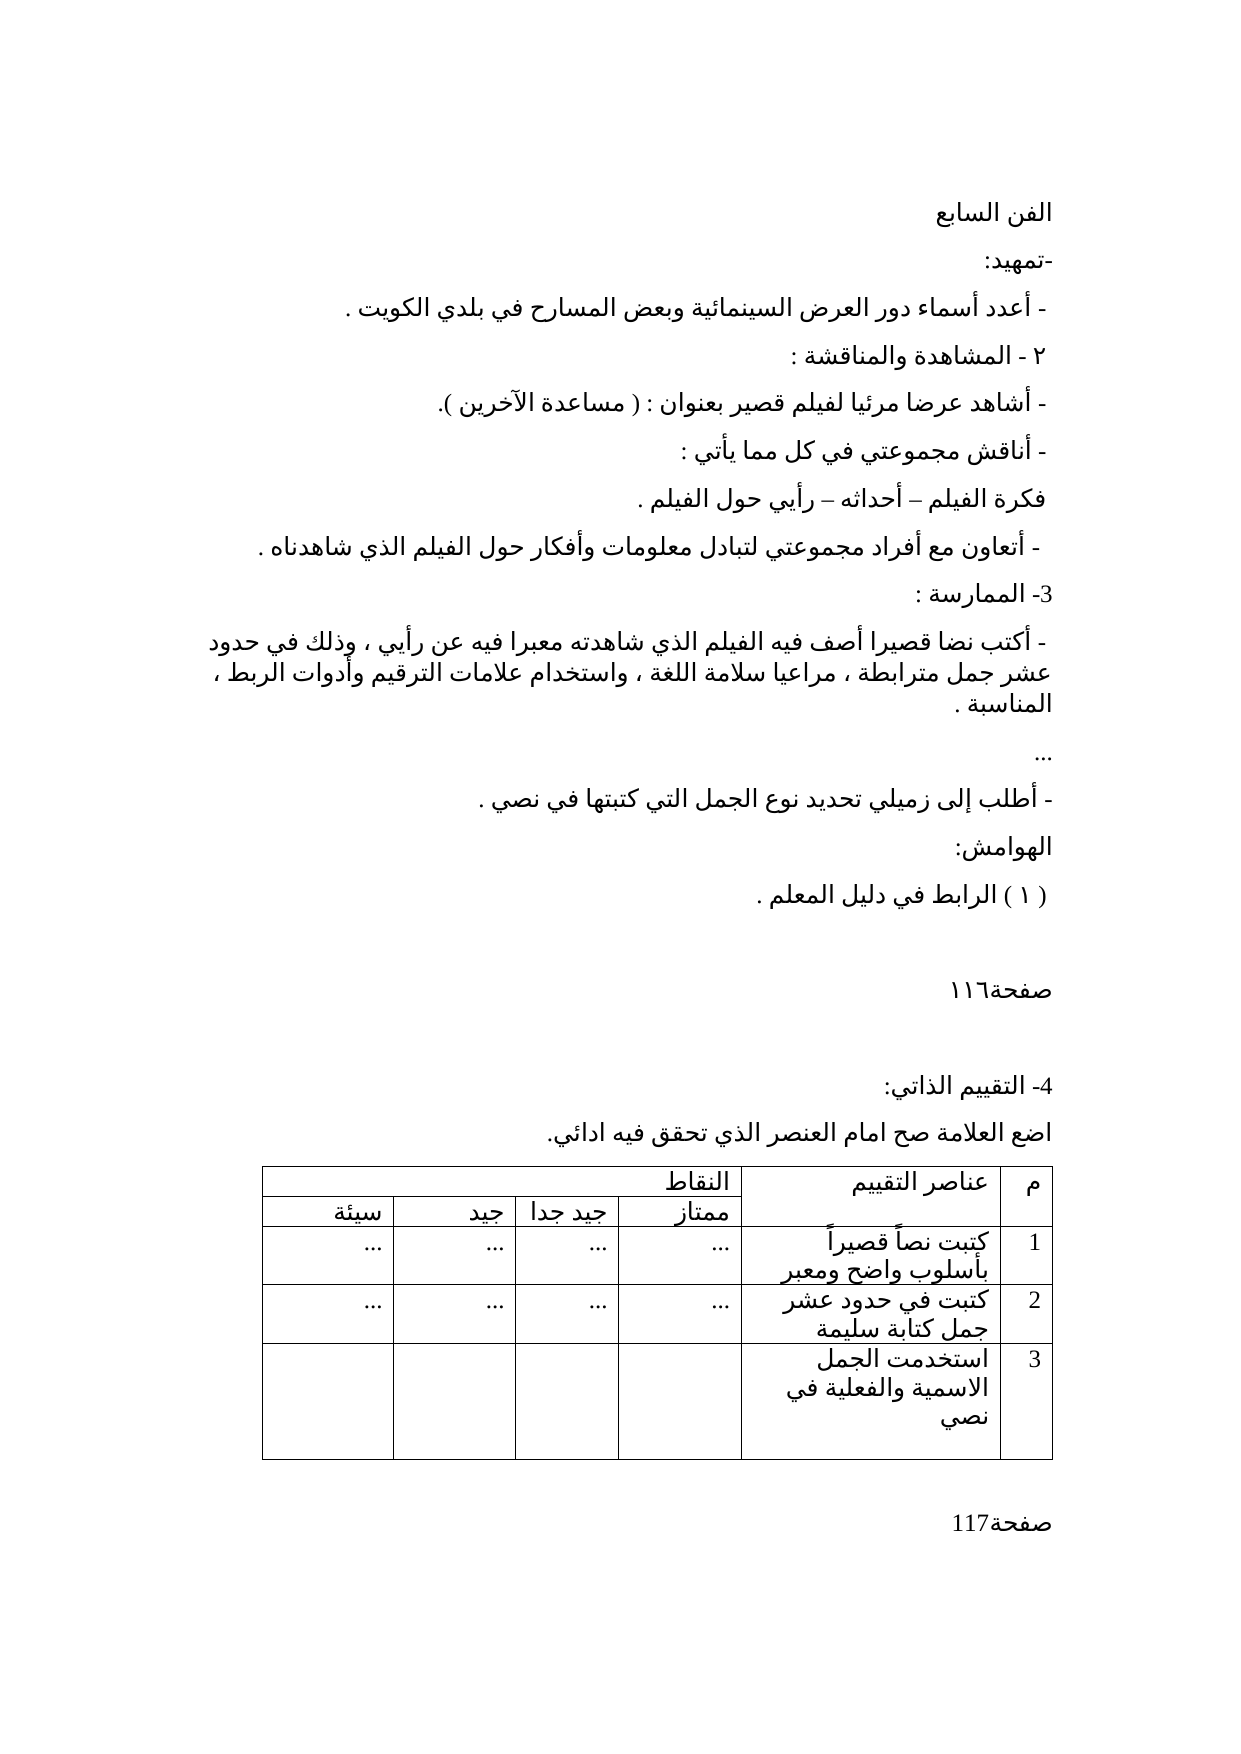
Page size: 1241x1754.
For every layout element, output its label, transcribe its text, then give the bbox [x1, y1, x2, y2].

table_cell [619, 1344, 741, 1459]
text فكرة الفيلم – أحداثه – رأيي حول الفيلم . [187, 484, 1053, 513]
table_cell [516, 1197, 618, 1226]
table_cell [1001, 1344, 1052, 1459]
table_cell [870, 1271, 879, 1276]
text - أشاهد عرضا مرئيا لفيلم قصير بعنوان : ( مساعدة الآخرين ). [187, 388, 1053, 417]
text اضع العلامة صح امام العنصر الذي تحقق فيه ادائي. [187, 1118, 1053, 1147]
text 4- التقييم الذاتي: [187, 1071, 1053, 1099]
text ( ۱ ) الرابط في دليل المعلم . [187, 880, 1053, 909]
text - أناقش مجموعتي في كل مما يأتي : [187, 436, 1053, 465]
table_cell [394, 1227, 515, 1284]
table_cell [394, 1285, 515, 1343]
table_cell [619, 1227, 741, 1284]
text الفن السابع [187, 198, 1053, 226]
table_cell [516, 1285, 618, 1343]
text صفحة١١٦ [187, 975, 1053, 1004]
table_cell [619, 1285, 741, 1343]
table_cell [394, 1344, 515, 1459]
text - أعدد أسماء دور العرض السينمائية وبعض المسارح في بلدي الكويت . [187, 293, 1053, 322]
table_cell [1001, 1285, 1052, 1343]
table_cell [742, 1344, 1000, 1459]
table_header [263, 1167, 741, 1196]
text - أتعاون مع أفراد مجموعتي لتبادل معلومات وأفكار حول الفيلم الذي شاهدناه . [187, 532, 1053, 560]
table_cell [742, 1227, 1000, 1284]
text -تمهيد: [187, 245, 1053, 274]
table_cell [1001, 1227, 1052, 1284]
text 3- الممارسة : [187, 579, 1053, 608]
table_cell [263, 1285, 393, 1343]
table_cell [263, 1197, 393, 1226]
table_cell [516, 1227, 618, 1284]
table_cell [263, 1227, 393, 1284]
text - أطلب إلى زميلي تحديد نوع الجمل التي كتبتها في نصي . [187, 784, 1053, 813]
text الهوامش: [187, 832, 1053, 861]
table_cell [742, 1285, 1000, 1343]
text ... [187, 737, 1053, 766]
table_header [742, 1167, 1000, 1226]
text ٢ - المشاهدة والمناقشة : [187, 341, 1053, 369]
text صفحة117 [187, 1508, 1053, 1536]
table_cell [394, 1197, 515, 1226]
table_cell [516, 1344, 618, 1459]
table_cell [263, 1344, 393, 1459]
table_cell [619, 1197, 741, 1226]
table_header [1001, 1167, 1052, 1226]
text - أكتب نضا قصيرا أصف فيه الفيلم الذي شاهدته معبرا فيه عن رأيي ، وذلك في حدود عشر جمل مترابطة ، مراعيا سلامة اللغة ، واستخدام علامات الترقيم وأدوات الربط ، المناسبة . [187, 627, 1053, 718]
